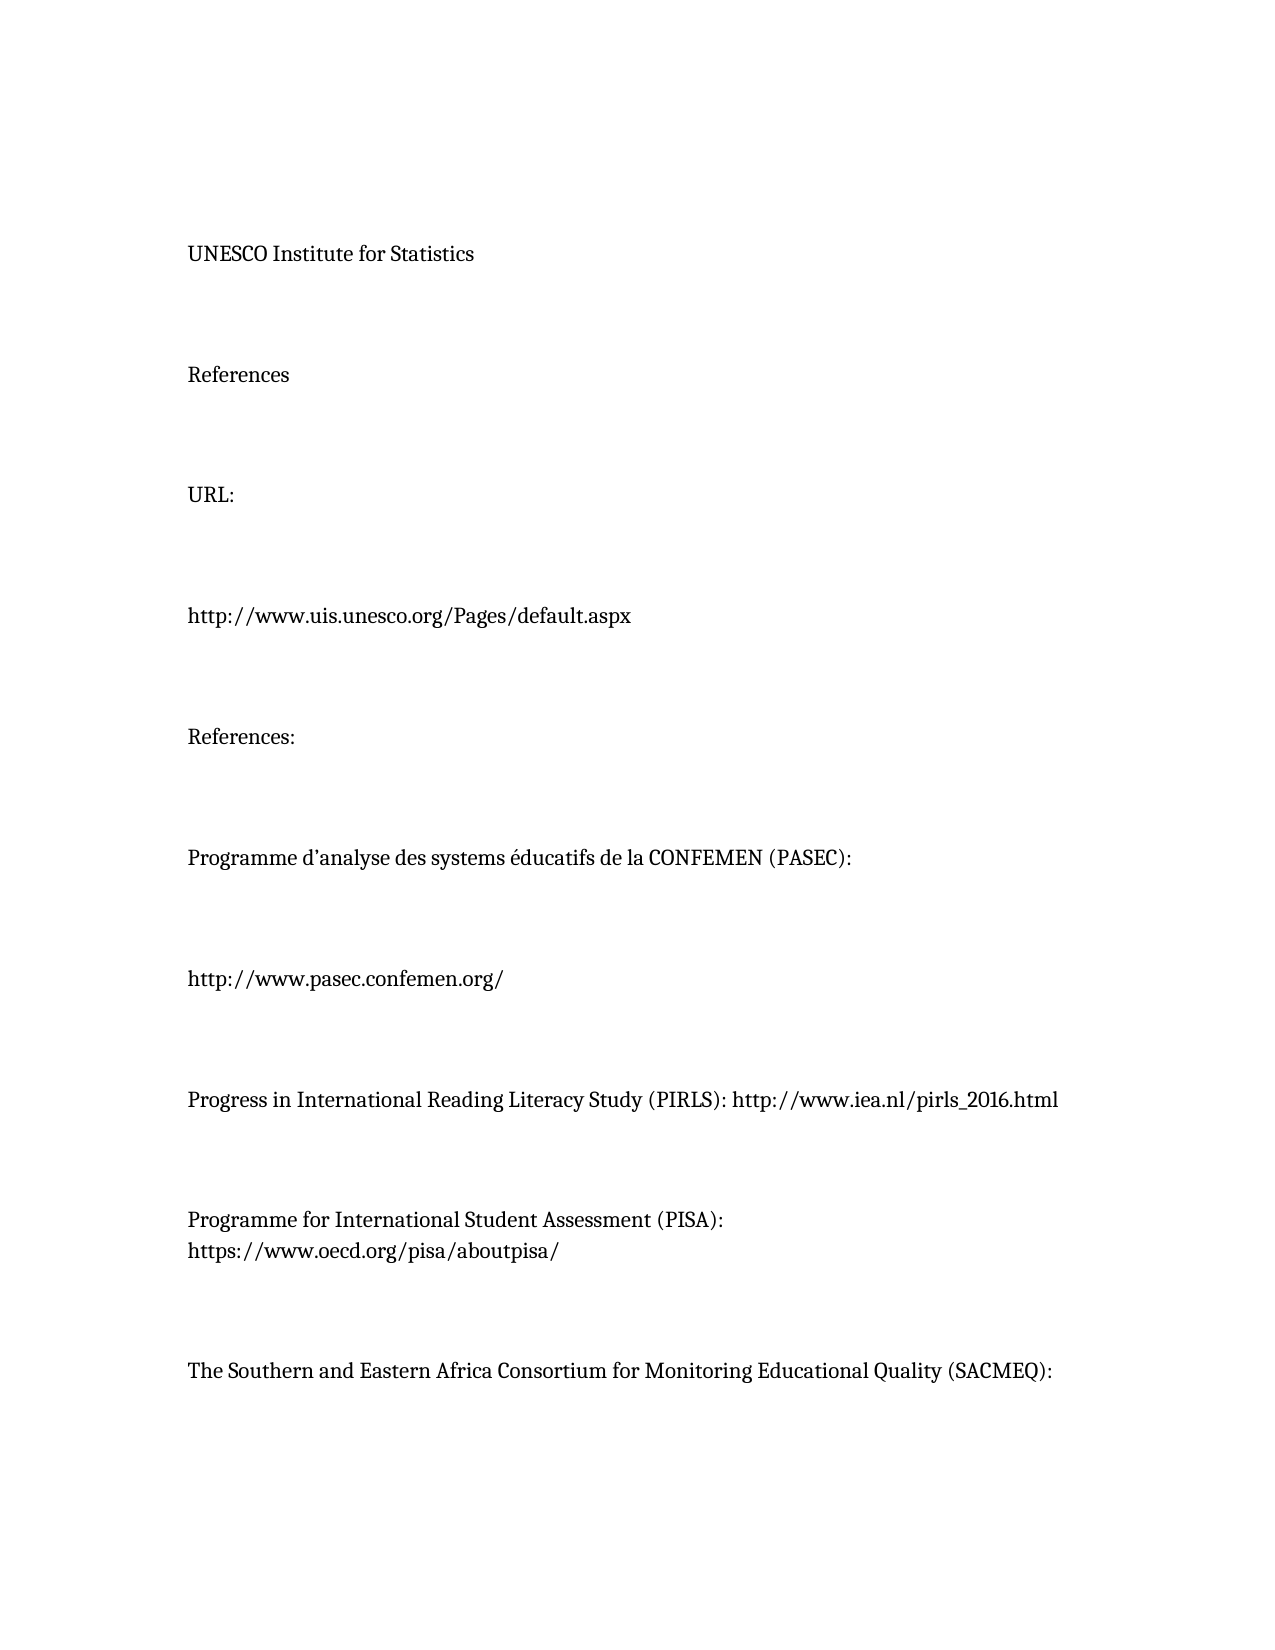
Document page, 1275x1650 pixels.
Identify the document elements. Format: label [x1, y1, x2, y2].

text [187, 150, 1087, 1475]
